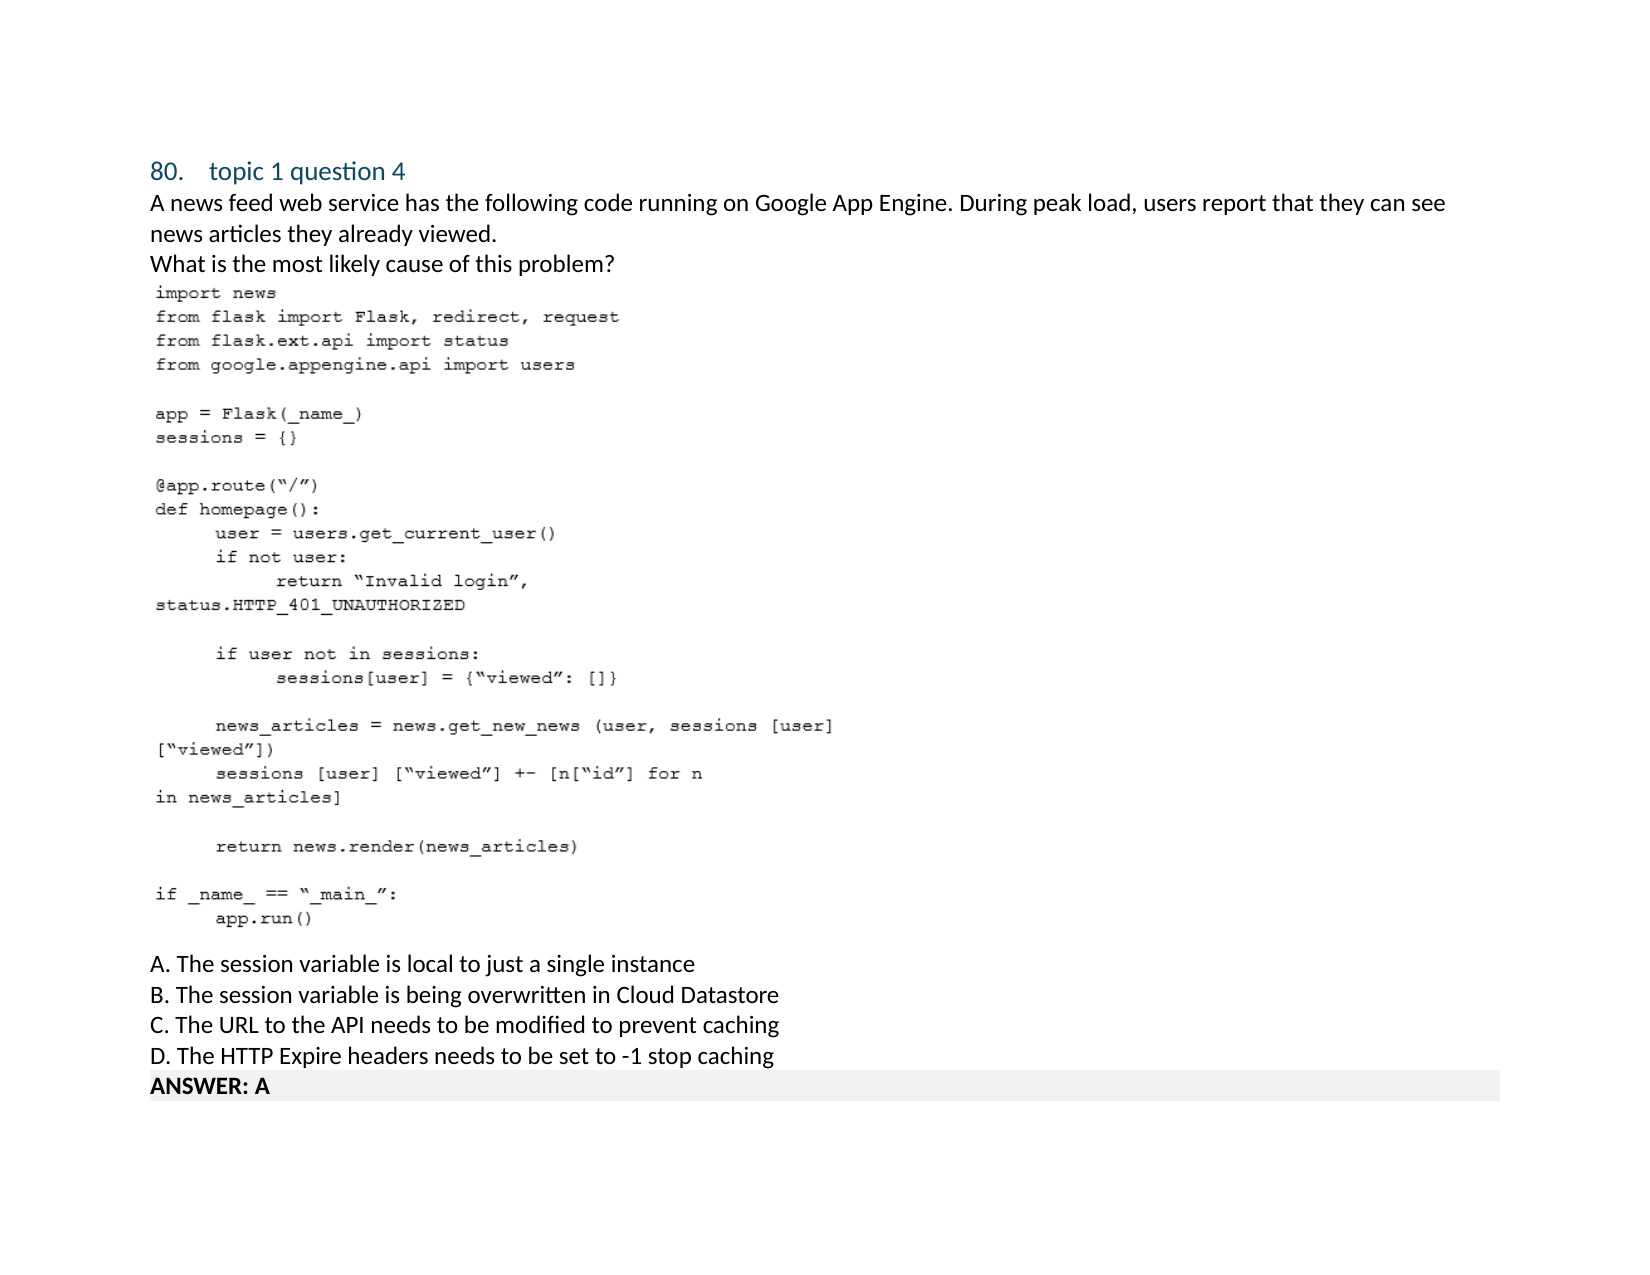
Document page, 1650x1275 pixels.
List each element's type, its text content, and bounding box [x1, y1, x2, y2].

text D. The HTTP Expire headers needs to be set to -1 stop caching [150, 1040, 1500, 1070]
text C. The URL to the API needs to be modified to prevent caching [150, 1009, 1500, 1040]
text Answer: A [150, 1070, 1500, 1101]
text A. The session variable is local to just a single instance [150, 948, 1500, 979]
text topic 1 question 4 [150, 154, 1500, 187]
text B. The session variable is being overwritten in Cloud Datastore [150, 979, 1500, 1009]
picture [150, 278, 843, 936]
